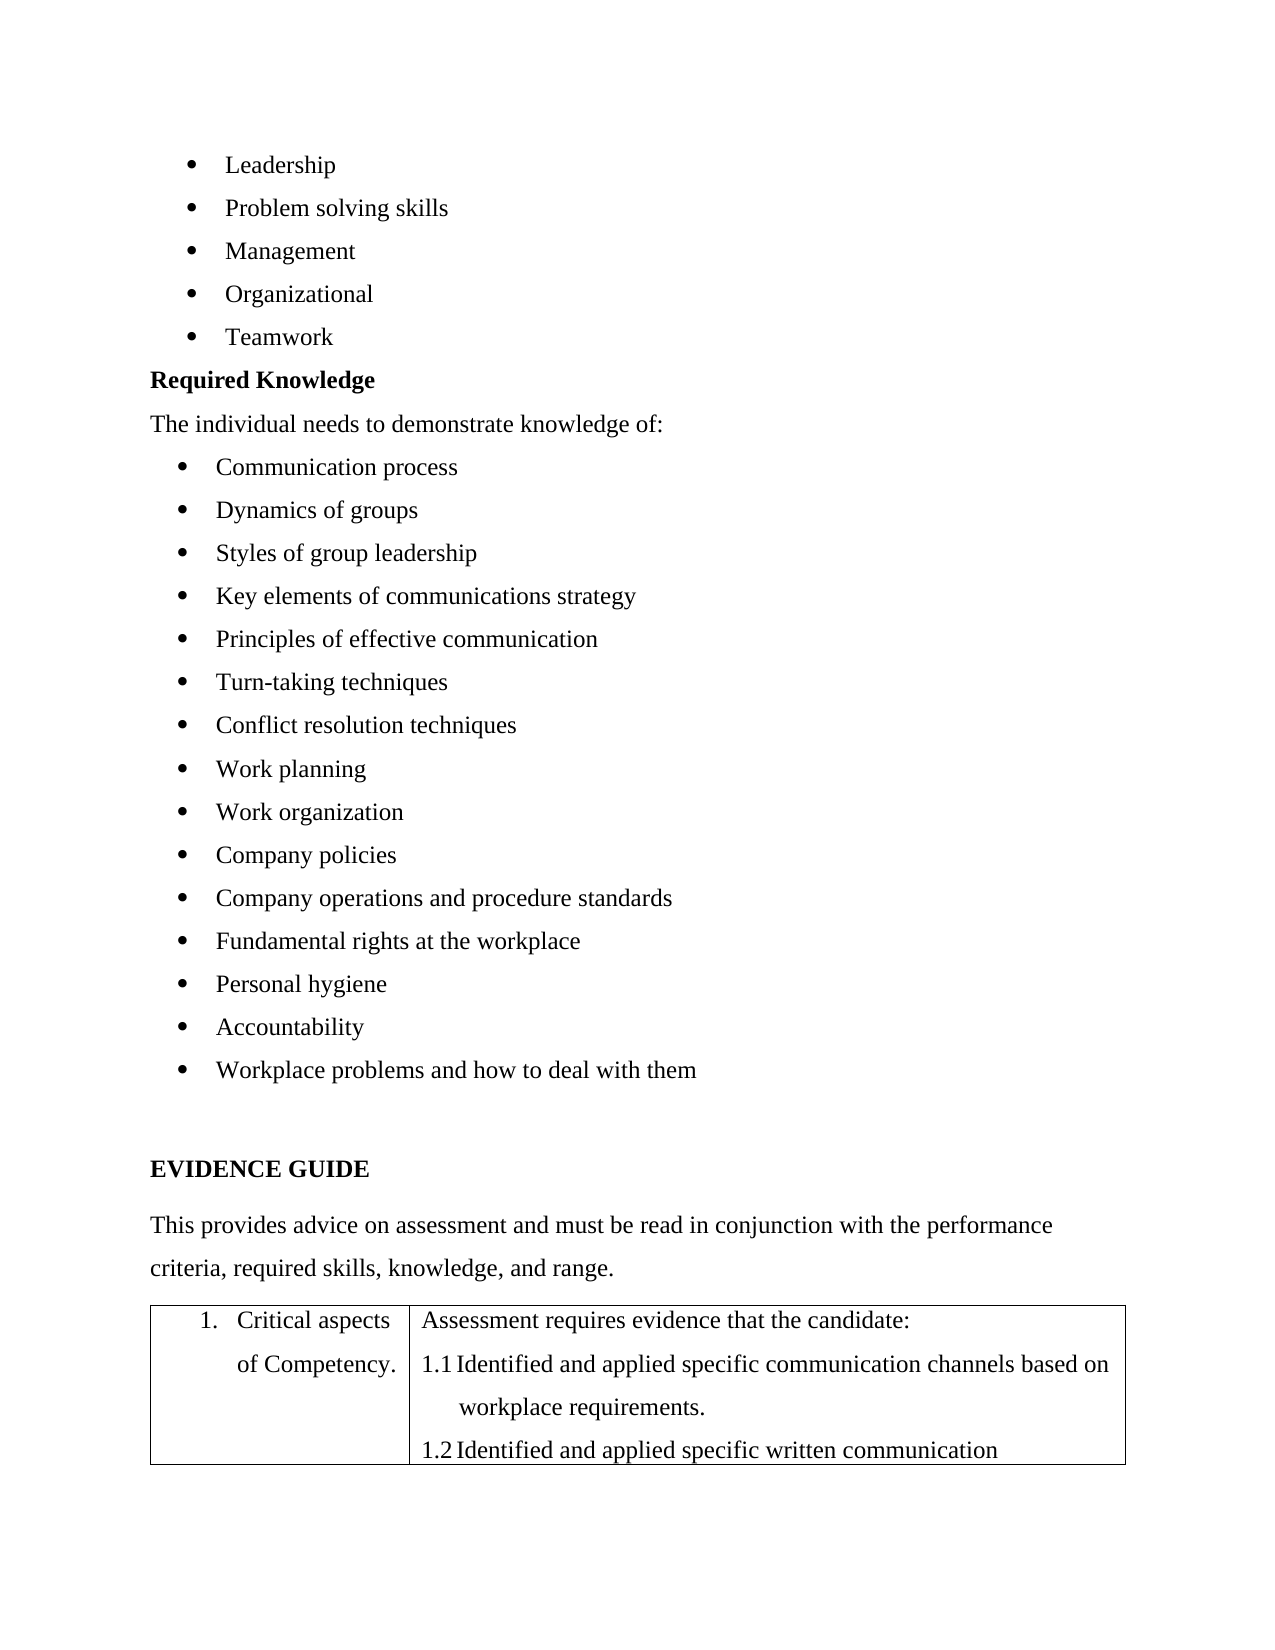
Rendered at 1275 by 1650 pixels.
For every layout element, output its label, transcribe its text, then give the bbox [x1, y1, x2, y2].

list Turn-taking techniques [178, 667, 1125, 696]
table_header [410, 1306, 1125, 1464]
list Accountability [178, 1012, 1125, 1041]
list Key elements of communications strategy [178, 581, 1125, 610]
text This provides advice on assessment and must be read in conjunction with the performance criteria, required skills, knowledge, and range. [150, 1210, 1125, 1282]
list Dynamics of groups [178, 495, 1125, 524]
list Workplace problems and how to deal with them [178, 1056, 1125, 1084]
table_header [151, 1306, 409, 1464]
list Principles of effective communication [178, 624, 1125, 653]
list Organizational [187, 279, 1125, 308]
text The individual needs to demonstrate knowledge of: [150, 409, 1125, 437]
list Company policies [178, 840, 1125, 869]
list Management [187, 236, 1125, 265]
text EVIDENCE GUIDE [150, 1154, 1125, 1183]
list Teamwork [187, 322, 1125, 351]
list Work organization [178, 797, 1125, 826]
list Communication process [178, 452, 1125, 481]
list Conflict resolution techniques [178, 711, 1125, 739]
text Required Knowledge [150, 366, 1125, 394]
list Problem solving skills [187, 193, 1125, 222]
list Personal hygiene [178, 969, 1125, 998]
list Work planning [178, 754, 1125, 782]
list Leadership [187, 150, 1125, 179]
list Styles of group leadership [178, 538, 1125, 567]
list Fundamental rights at the workplace [178, 926, 1125, 955]
list Company operations and procedure standards [178, 883, 1125, 912]
